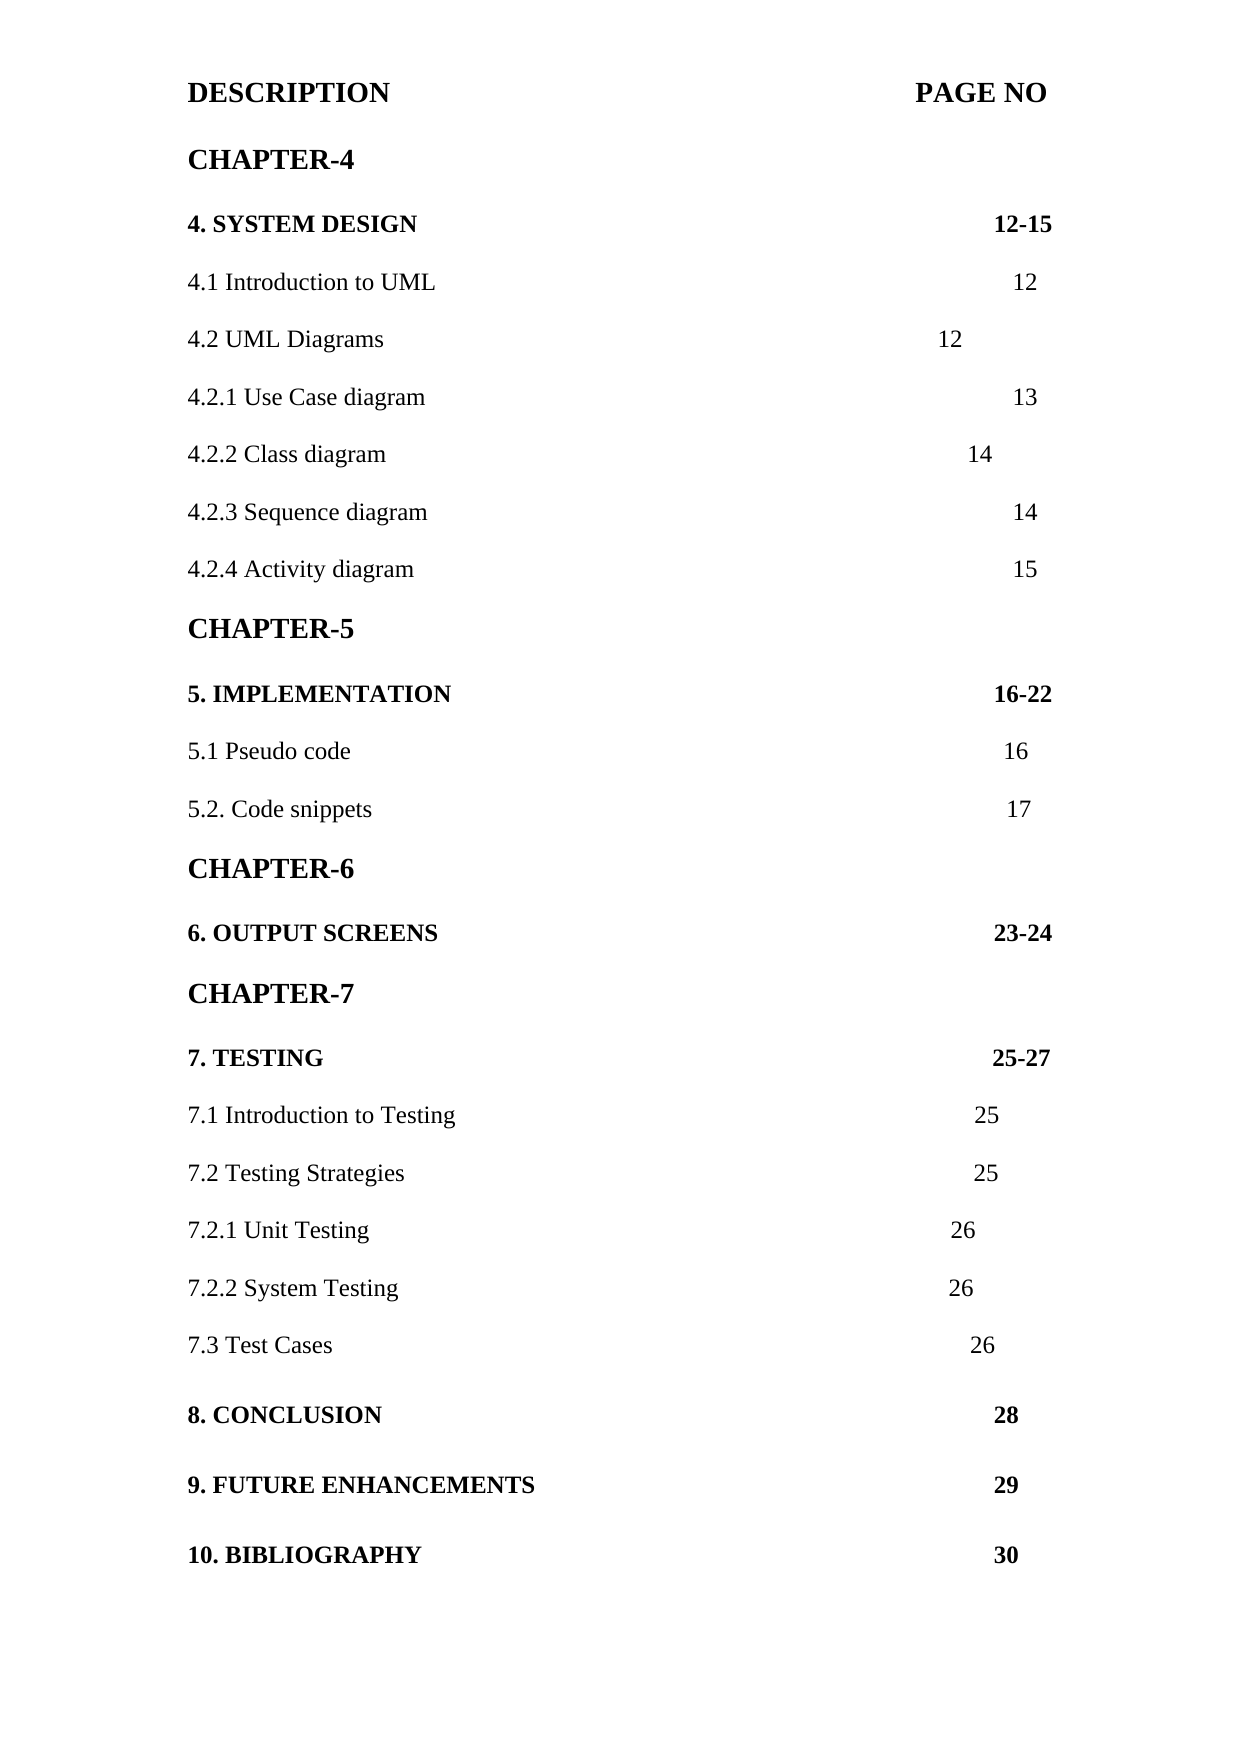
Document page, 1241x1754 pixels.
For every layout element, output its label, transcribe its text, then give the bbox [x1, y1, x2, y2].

text 8. CONCLUSION 28 [187, 1400, 1053, 1429]
text CHAPTER-6 [187, 851, 1053, 885]
text 4. SYSTEM DESIGN 12-15 [187, 209, 1053, 267]
text DESCRIPTION PAGE NO [187, 75, 1053, 108]
text 4.2.2 Class diagram 14 [187, 439, 1053, 468]
text CHAPTER-4 [187, 142, 1053, 176]
list CHAPTER-7 [187, 976, 1053, 1009]
text 9. FUTURE ENHANCEMENTS 29 [187, 1470, 1053, 1499]
text 5.1 Pseudo code 16 [187, 736, 1053, 765]
list TESTING 25-27 [187, 1043, 1053, 1072]
text 10. BIBLIOGRAPHY 30 [187, 1540, 1053, 1569]
list 7.2.2 System Testing 26 [187, 1273, 1053, 1302]
text 4.2.4 Activity diagram 15 [187, 554, 1053, 583]
list 7.2.1 Unit Testing 26 [187, 1215, 1053, 1244]
text 4.2.1 Use Case diagram 13 [187, 382, 1053, 410]
text 4.2.3 Sequence diagram 14 [187, 497, 1053, 525]
list Introduction to Testing 25 [187, 1100, 1053, 1129]
list 7.3 Test Cases 26 [187, 1330, 1053, 1359]
text 5.2. Code snippets 17 [187, 794, 1053, 822]
text CHAPTER-5 [187, 612, 1053, 645]
list OUTPUT SCREENS 23-24 [187, 918, 1053, 947]
text 5. IMPLEMENTATION 16-22 [187, 679, 1053, 707]
text 4.2 UML Diagrams 12 [187, 324, 1053, 353]
text 4.1 Introduction to UML 12 [187, 267, 1053, 295]
list Testing Strategies 25 [187, 1158, 1053, 1187]
